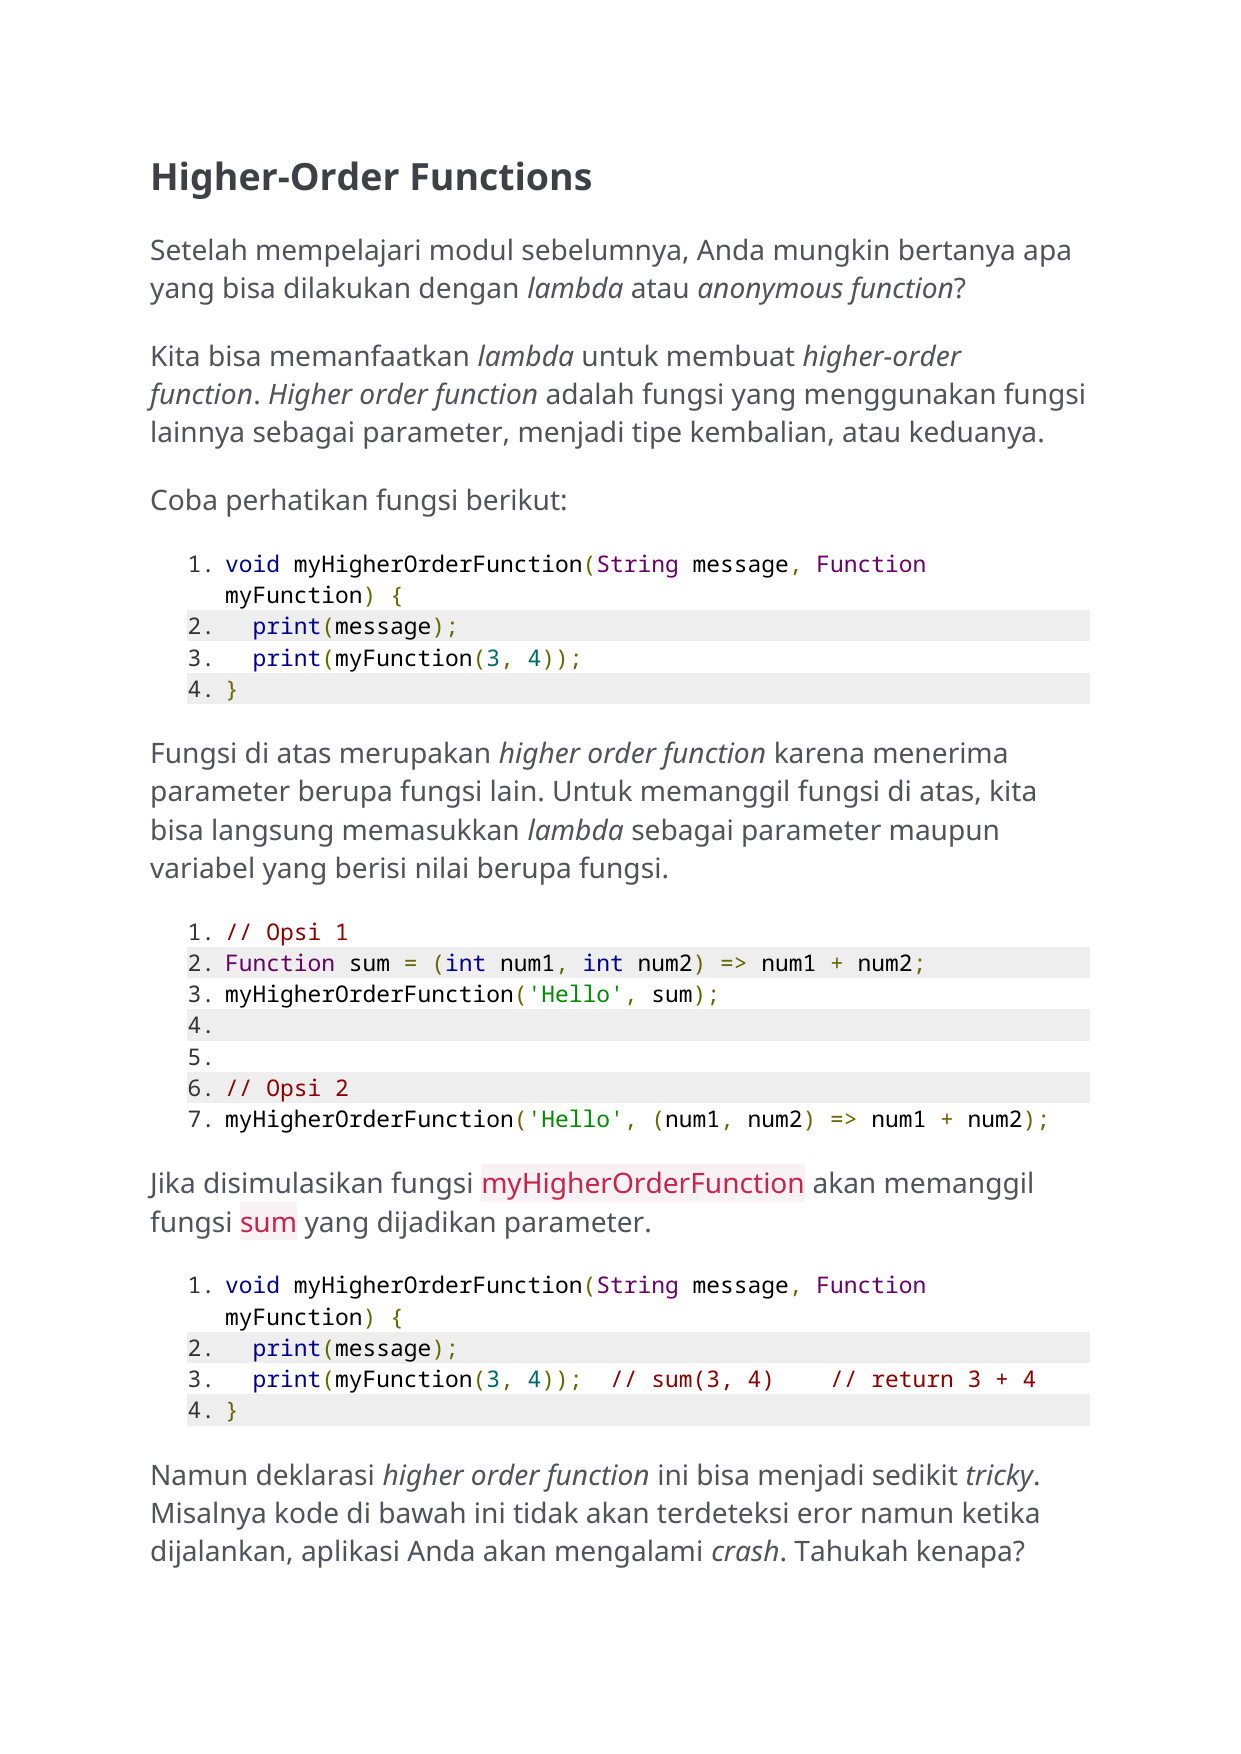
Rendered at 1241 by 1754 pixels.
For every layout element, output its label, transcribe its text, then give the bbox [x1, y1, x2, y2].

text Fungsi di atas merupakan higher order function karena menerima parameter berupa fungsi lain. Untuk memanggil fungsi di atas, kita bisa langsung memasukkan lambda sebagai parameter maupun variabel yang berisi nilai berupa fungsi. [150, 733, 1090, 886]
list Function sum = (int num1, int num2) => num1 + num2; [187, 947, 1090, 978]
list print(myFunction(3, 4)); // sum(3, 4) // return 3 + 4 [187, 1363, 1090, 1394]
list myHigherOrderFunction('Hello', sum); [187, 978, 1090, 1009]
list } [187, 1394, 1090, 1426]
list void myHigherOrderFunction(String message, Function myFunction) { [187, 1269, 1090, 1332]
list print(message); [187, 1332, 1090, 1363]
text Coba perhatikan fungsi berikut: [150, 480, 1090, 518]
list print(myFunction(3, 4)); [187, 641, 1090, 673]
list } [187, 673, 1090, 704]
list // Opsi 1 [187, 916, 1090, 947]
text Setelah mempelajari modul sebelumnya, Anda mungkin bertanya apa yang bisa dilakukan dengan lambda atau anonymous function? [150, 230, 1090, 307]
list myHigherOrderFunction('Hello', (num1, num2) => num1 + num2); [187, 1103, 1090, 1134]
list // Opsi 2 [187, 1072, 1090, 1103]
text Namun deklarasi higher order function ini bisa menjadi sedikit tricky. Misalnya kode di bawah ini tidak akan terdeteksi eror namun ketika dijalankan, aplikasi Anda akan mengalami crash. Tahukah kenapa? [150, 1455, 1090, 1570]
text Higher-Order Functions [150, 150, 1090, 201]
list void myHigherOrderFunction(String message, Function myFunction) { [187, 548, 1090, 610]
text Kita bisa memanfaatkan lambda untuk membuat higher-order function. Higher order function adalah fungsi yang menggunakan fungsi lainnya sebagai parameter, menjadi tipe kembalian, atau keduanya. [150, 336, 1090, 451]
text Jika disimulasikan fungsi myHigherOrderFunction akan memanggil fungsi sum yang dijadikan parameter. [150, 1163, 1090, 1240]
list print(message); [187, 610, 1090, 641]
